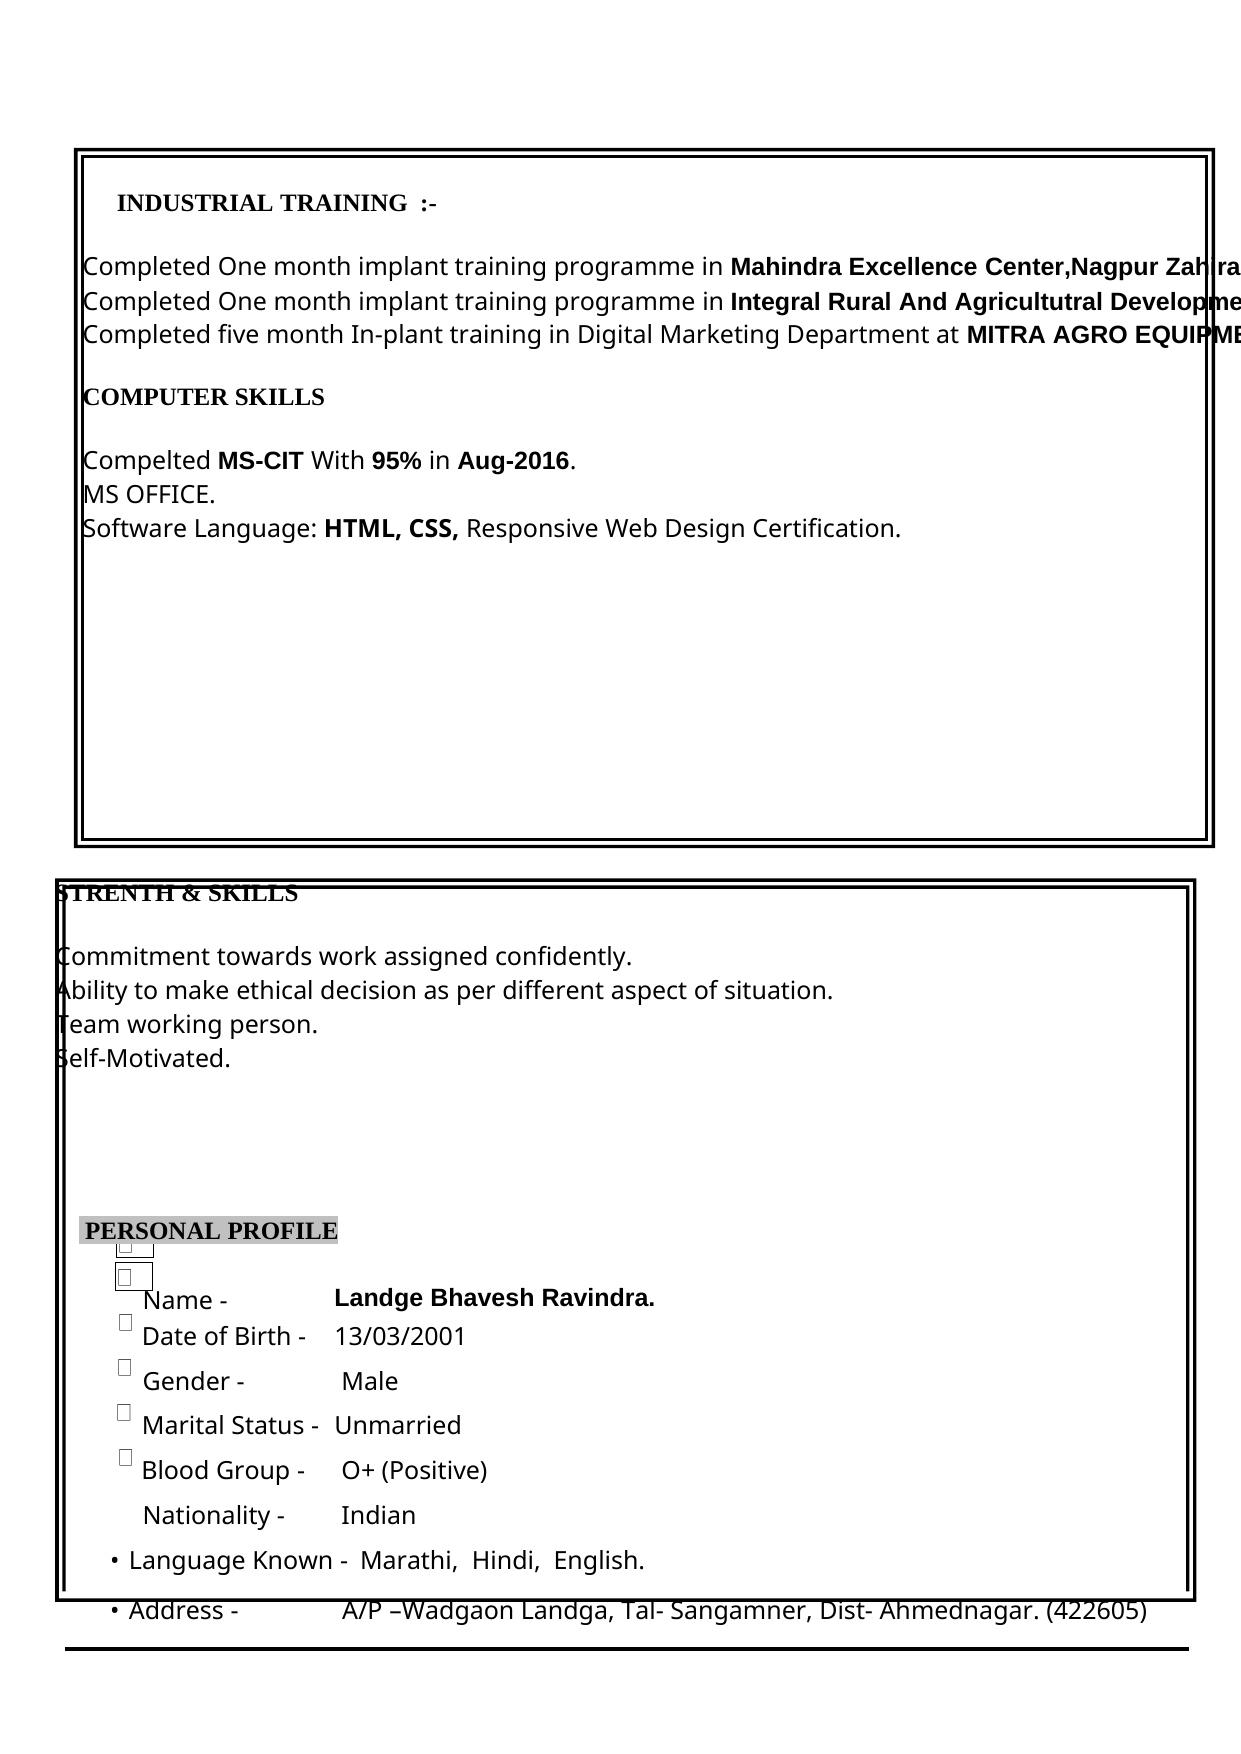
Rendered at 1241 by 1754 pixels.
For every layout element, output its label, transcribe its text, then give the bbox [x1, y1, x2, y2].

table_cell Male [322, 1356, 1188, 1400]
table_cell Name - [65, 1264, 322, 1317]
table_cell Unmarried [322, 1400, 1188, 1445]
table_cell Language Known - Marathi, Hindi, English. Address - A/P –Wadgaon Landga, Tal- Sangamner, Dist- Ahmednagar. (422605) [65, 1535, 1188, 1647]
table_cell Indian [322, 1490, 1188, 1535]
table_cell Nationality - [65, 1490, 322, 1535]
table_cell Date of Birth - [65, 1317, 322, 1356]
table_cell Marital Status - [65, 1400, 322, 1445]
table_cell O+ (Positive) [322, 1445, 1188, 1490]
table_cell Gender - [65, 1356, 322, 1400]
table_header PERSONAL PROFILE [65, 1217, 1188, 1264]
table_cell 13/03/2001 [322, 1317, 1188, 1356]
table_cell Landge Bhavesh Ravindra. [322, 1264, 1188, 1317]
table_cell Blood Group - [65, 1445, 322, 1490]
